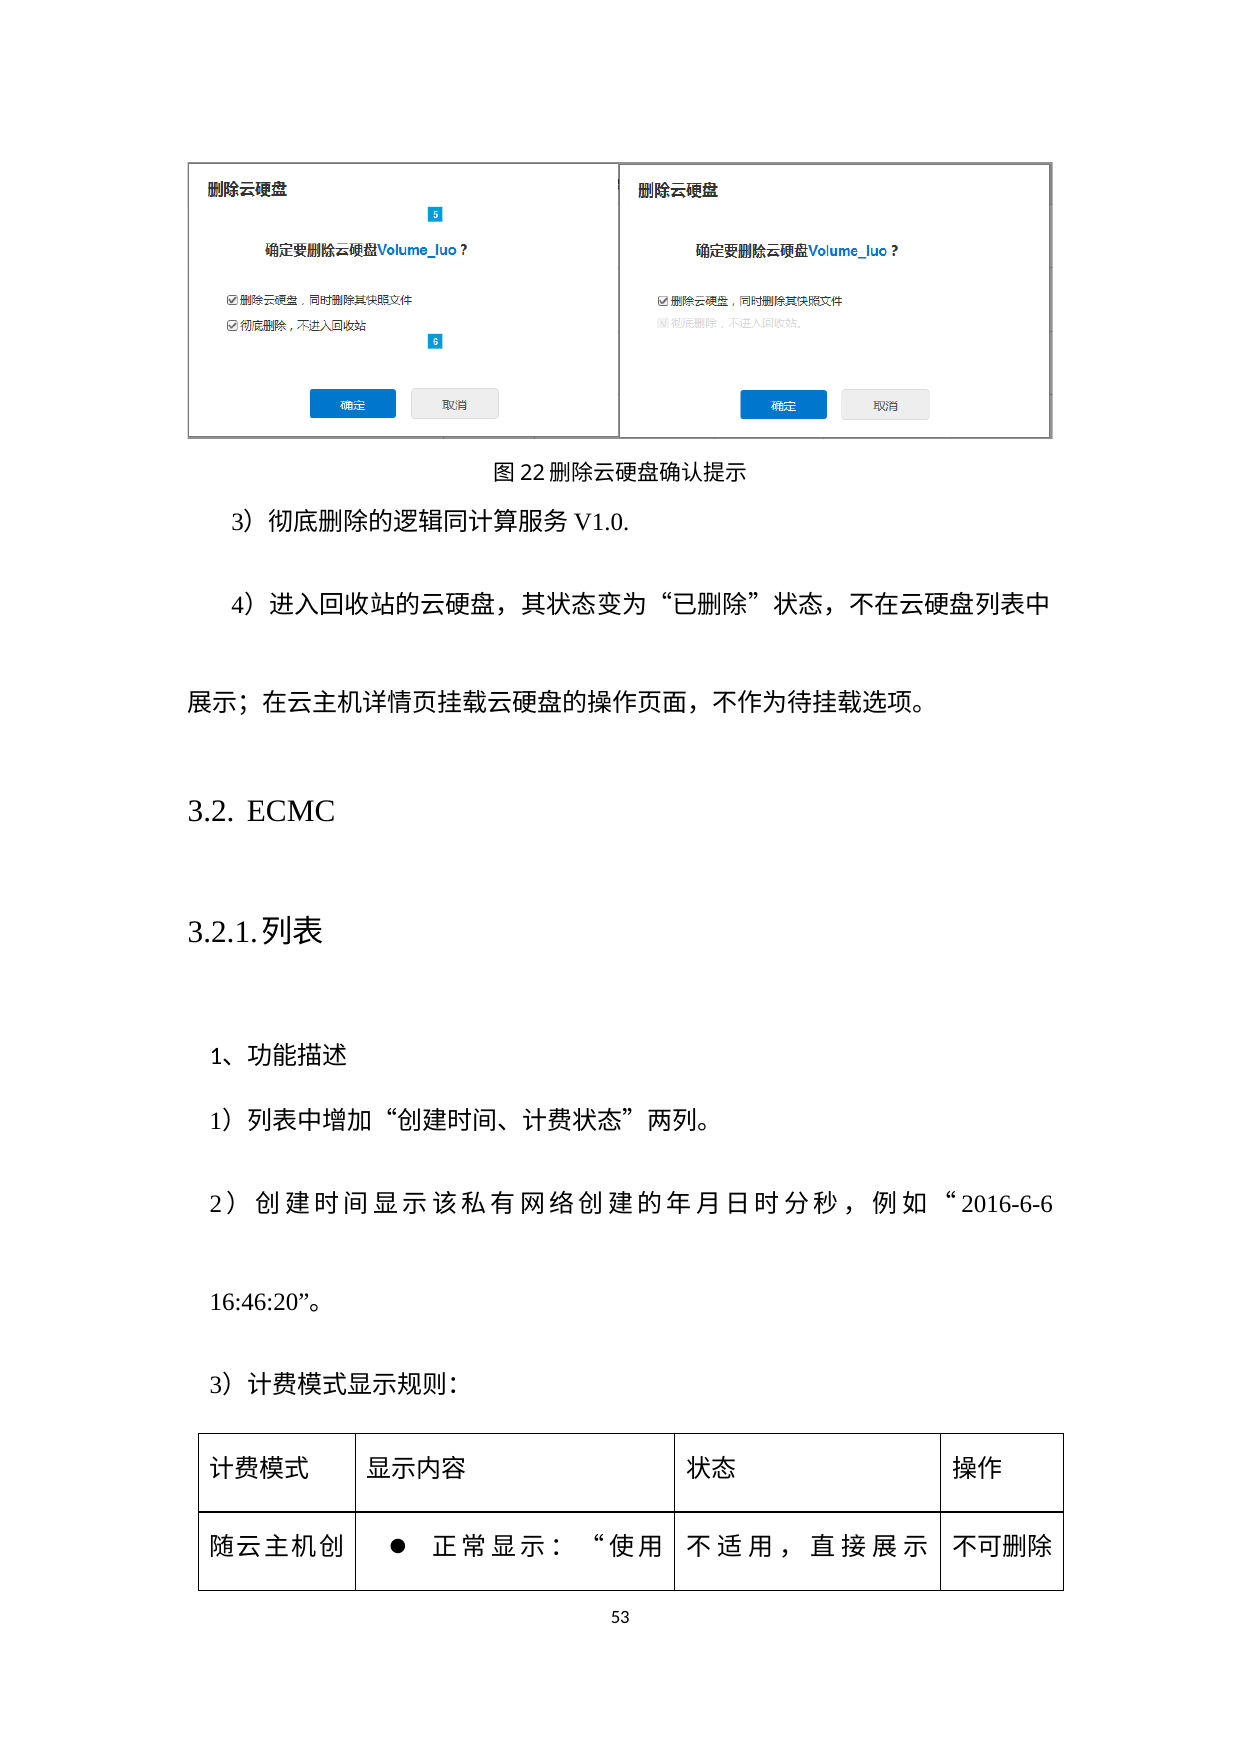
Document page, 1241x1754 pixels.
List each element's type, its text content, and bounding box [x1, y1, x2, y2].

table_header 计费模式 [199, 1434, 355, 1511]
text 3）计费模式显示规则： [209, 1350, 1053, 1415]
text 2）创建时间显示该私有网络创建的年月日时分秒，例如“2016-6-6 16:46:20”。 [209, 1169, 1053, 1332]
subtitle ECMC [187, 778, 1053, 843]
table_header 显示内容 [356, 1434, 674, 1511]
table_cell 随云主机创建 [199, 1513, 355, 1590]
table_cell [356, 1513, 674, 1590]
text 3）彻底删除的逻辑同计算服务V1.0. [187, 487, 1053, 552]
text 4）进入回收站的云硬盘，其状态变为“已删除”状态，不在云硬盘列表中展示；在云主机详情页挂载云硬盘的操作页面，不作为待挂载选项。 [187, 570, 1053, 733]
subtitle 列表 [187, 896, 1053, 961]
table_header 操作 [941, 1434, 1063, 1511]
table_cell 不可删除 [941, 1513, 1063, 1590]
table_header 状态 [675, 1434, 940, 1511]
text 图二十二 删除云硬盘确认提示 [187, 454, 1053, 487]
text 1、功能描述 [187, 1021, 1053, 1086]
table_cell 不适用，直接展示“-” [675, 1513, 940, 1590]
text 1）列表中增加“创建时间、计费状态”两列。 [209, 1086, 1053, 1151]
picture [187, 162, 1053, 439]
